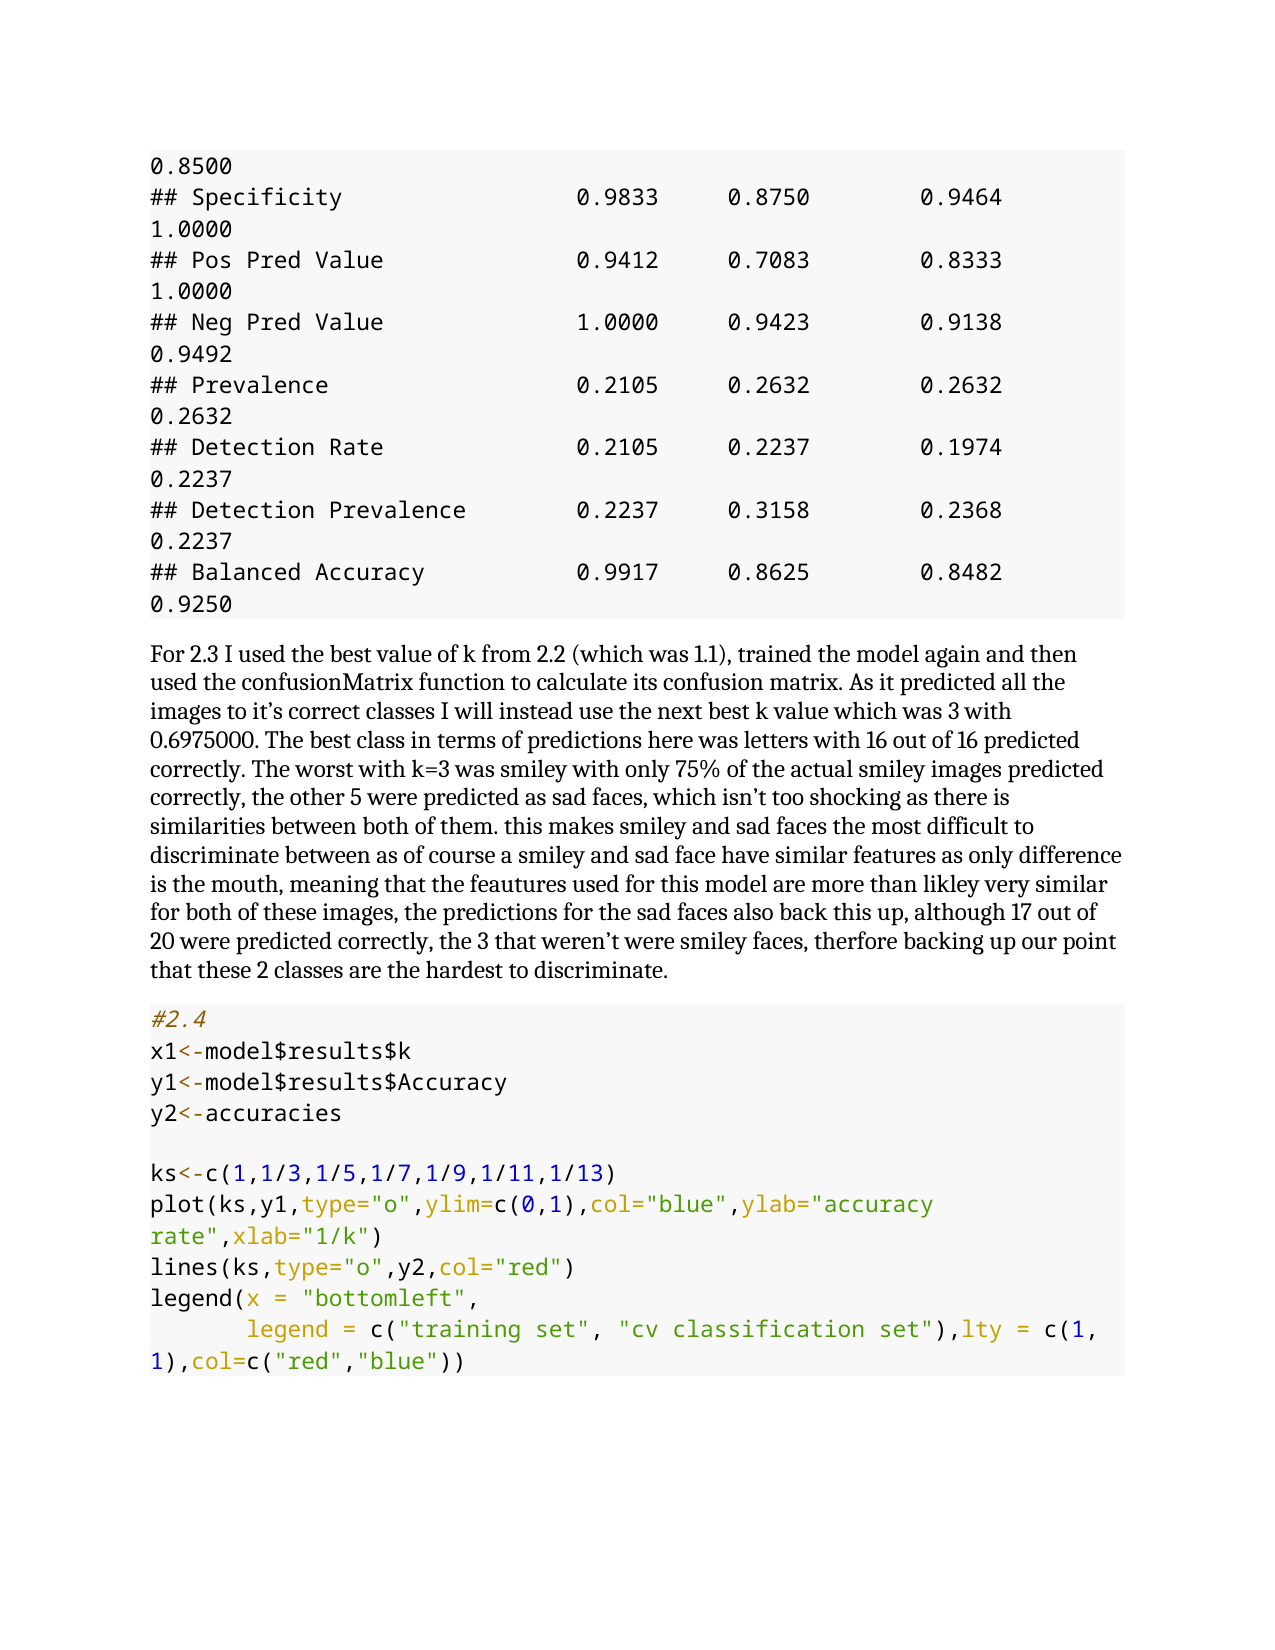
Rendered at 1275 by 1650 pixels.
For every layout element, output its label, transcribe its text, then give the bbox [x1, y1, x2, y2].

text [150, 150, 1125, 619]
text For 2.3 I used the best value of k from 2.2 (which was 1.1), trained the model again and then used the confusionMatrix function to calculate its confusion matrix. As it predicted all the images to it’s correct classes I will instead use the next best k value which was 3 with 0.6975000. The best class in terms of predictions here was letters with 16 out of 16 predicted correctly. The worst with k=3 was smiley with only 75% of the actual smiley images predicted correctly, the other 5 were predicted as sad faces, which isn’t too shocking as there is similarities between both of them. this makes smiley and sad faces the most difficult to discriminate between as of course a smiley and sad face have similar features as only difference is the mouth, meaning that the feautures used for this model are more than likley very similar for both of these images, the predictions for the sad faces also back this up, although 17 out of 20 were predicted correctly, the 3 that weren’t were smiley faces, therfore backing up our point that these 2 classes are the hardest to discriminate. [150, 639, 1125, 984]
text #2.4 x1<-model$results$k y1<-model$results$Accuracy y2<-accuracies ks<-c(1,1/3,1/5,1/7,1/9,1/11,1/13) plot(ks,y1,type="o",ylim=c(0,1),col="blue",ylab="accuracy rate",xlab="1/k") lines(ks,type="o",y2,col="red") legend(x = "bottomleft", legend = c("training set", "cv classification set"),lty = c(1, 1),col=c("red","blue")) [150, 1003, 1125, 1376]
